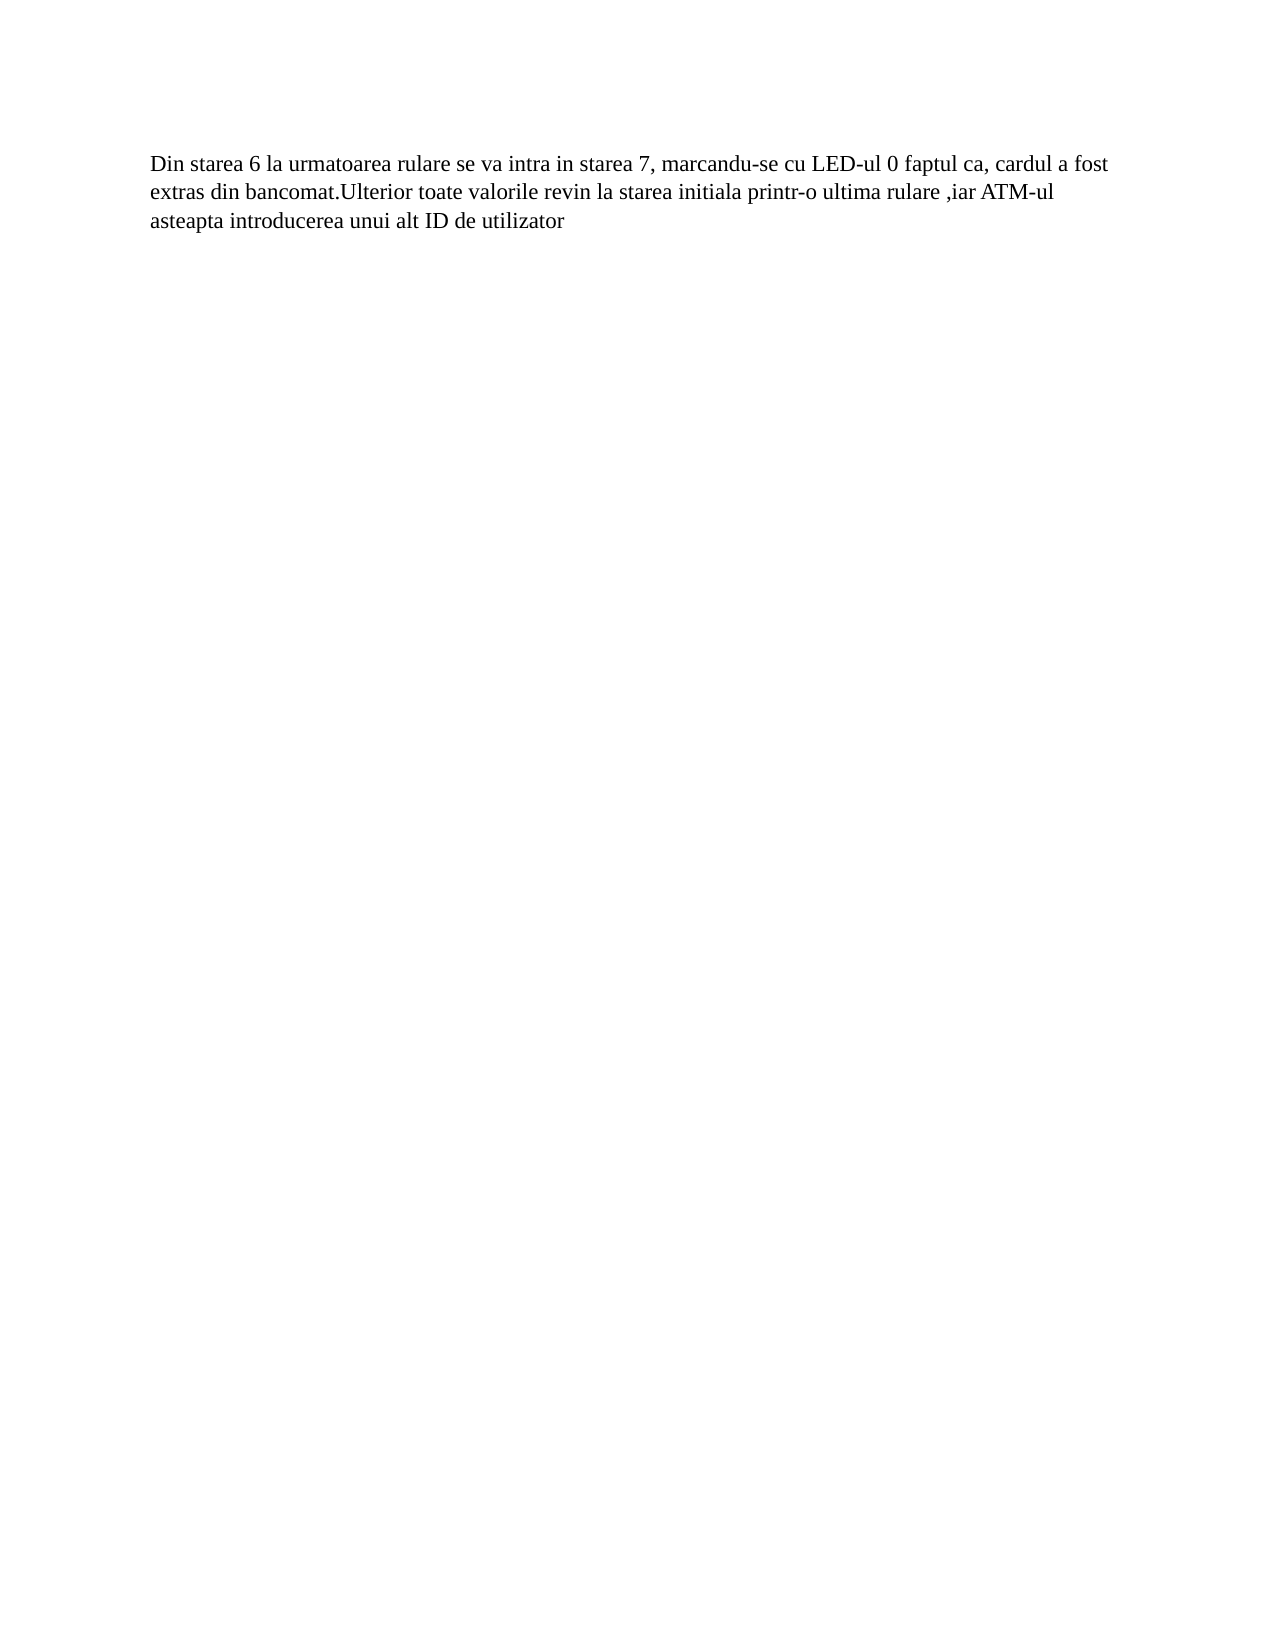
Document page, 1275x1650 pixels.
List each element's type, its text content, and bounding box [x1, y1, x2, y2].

text Din starea 6 la urmatoarea rulare se va intra in starea 7, marcandu-se cu LED-ul 0 faptul ca, cardul a fost extras din bancomat.Ulterior toate valorile revin la starea initiala printr-o ultima rulare ,iar ATM-ul asteapta introducerea unui alt ID de utilizator [150, 150, 1125, 233]
